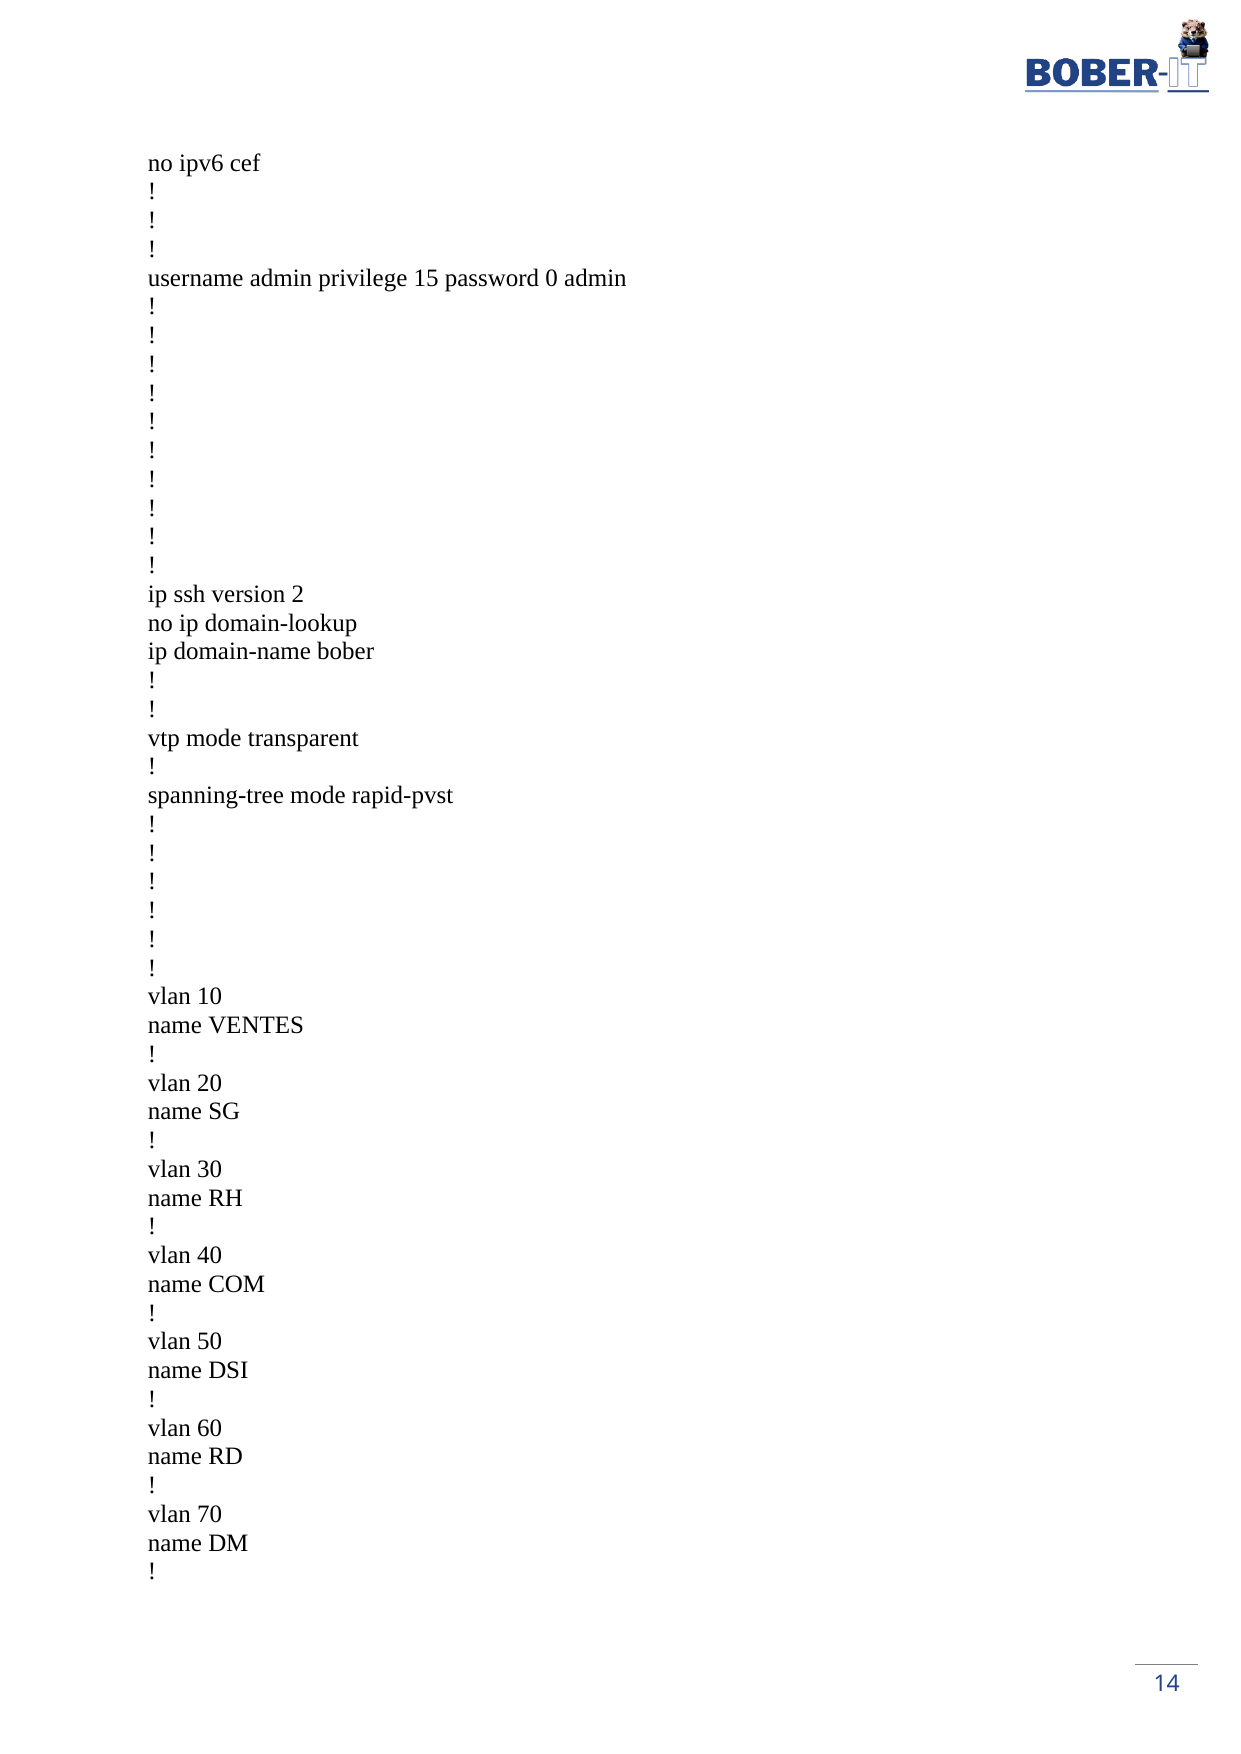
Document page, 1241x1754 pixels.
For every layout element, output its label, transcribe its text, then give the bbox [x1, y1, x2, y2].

text name RD [148, 1441, 1093, 1470]
text ! [148, 320, 1093, 349]
text ! [148, 838, 1093, 866]
text ! [148, 1039, 1093, 1068]
text ! [148, 521, 1093, 550]
text ! [148, 1470, 1093, 1499]
text vlan 50 [148, 1326, 1093, 1355]
text ! [148, 176, 1093, 205]
text ! [148, 953, 1093, 981]
text ! [148, 291, 1093, 320]
text ! [148, 234, 1093, 263]
text ! [148, 665, 1093, 694]
text ! [148, 895, 1093, 924]
text ! [148, 1298, 1093, 1326]
text ip ssh version 2 [148, 579, 1093, 608]
text ! [148, 464, 1093, 493]
text ! [148, 378, 1093, 406]
text ! [148, 1211, 1093, 1240]
text name SG [148, 1096, 1093, 1125]
text vlan 60 [148, 1413, 1093, 1441]
text vlan 20 [148, 1068, 1093, 1096]
text name COM [148, 1269, 1093, 1298]
picture [999, 0, 1225, 128]
text ! [148, 1556, 1093, 1585]
text vlan 40 [148, 1240, 1093, 1269]
text ! [148, 550, 1093, 579]
text ! [148, 866, 1093, 895]
text vlan 70 [148, 1499, 1093, 1528]
text vtp mode transparent [148, 723, 1093, 751]
text ! [148, 924, 1093, 953]
text ! [148, 349, 1093, 378]
text ! [148, 751, 1093, 780]
text ! [148, 809, 1093, 838]
text ! [148, 694, 1093, 723]
text spanning-tree mode rapid-pvst [148, 780, 1093, 809]
text ! [148, 1384, 1093, 1413]
text name DSI [148, 1355, 1093, 1384]
text ! [148, 1125, 1093, 1154]
text ! [148, 493, 1093, 521]
text no ip domain-lookup [148, 608, 1093, 636]
text ! [148, 406, 1093, 435]
text ! [148, 435, 1093, 464]
text no ipv6 cef [148, 148, 1093, 176]
text ! [148, 205, 1093, 234]
text username admin privilege 15 password 0 admin [148, 263, 1093, 291]
text name DM [148, 1528, 1093, 1556]
text vlan 30 [148, 1154, 1093, 1183]
text name VENTES [148, 1010, 1093, 1039]
text vlan 10 [148, 981, 1093, 1010]
text name RH [148, 1183, 1093, 1211]
text ip domain-name bober [148, 636, 1093, 665]
